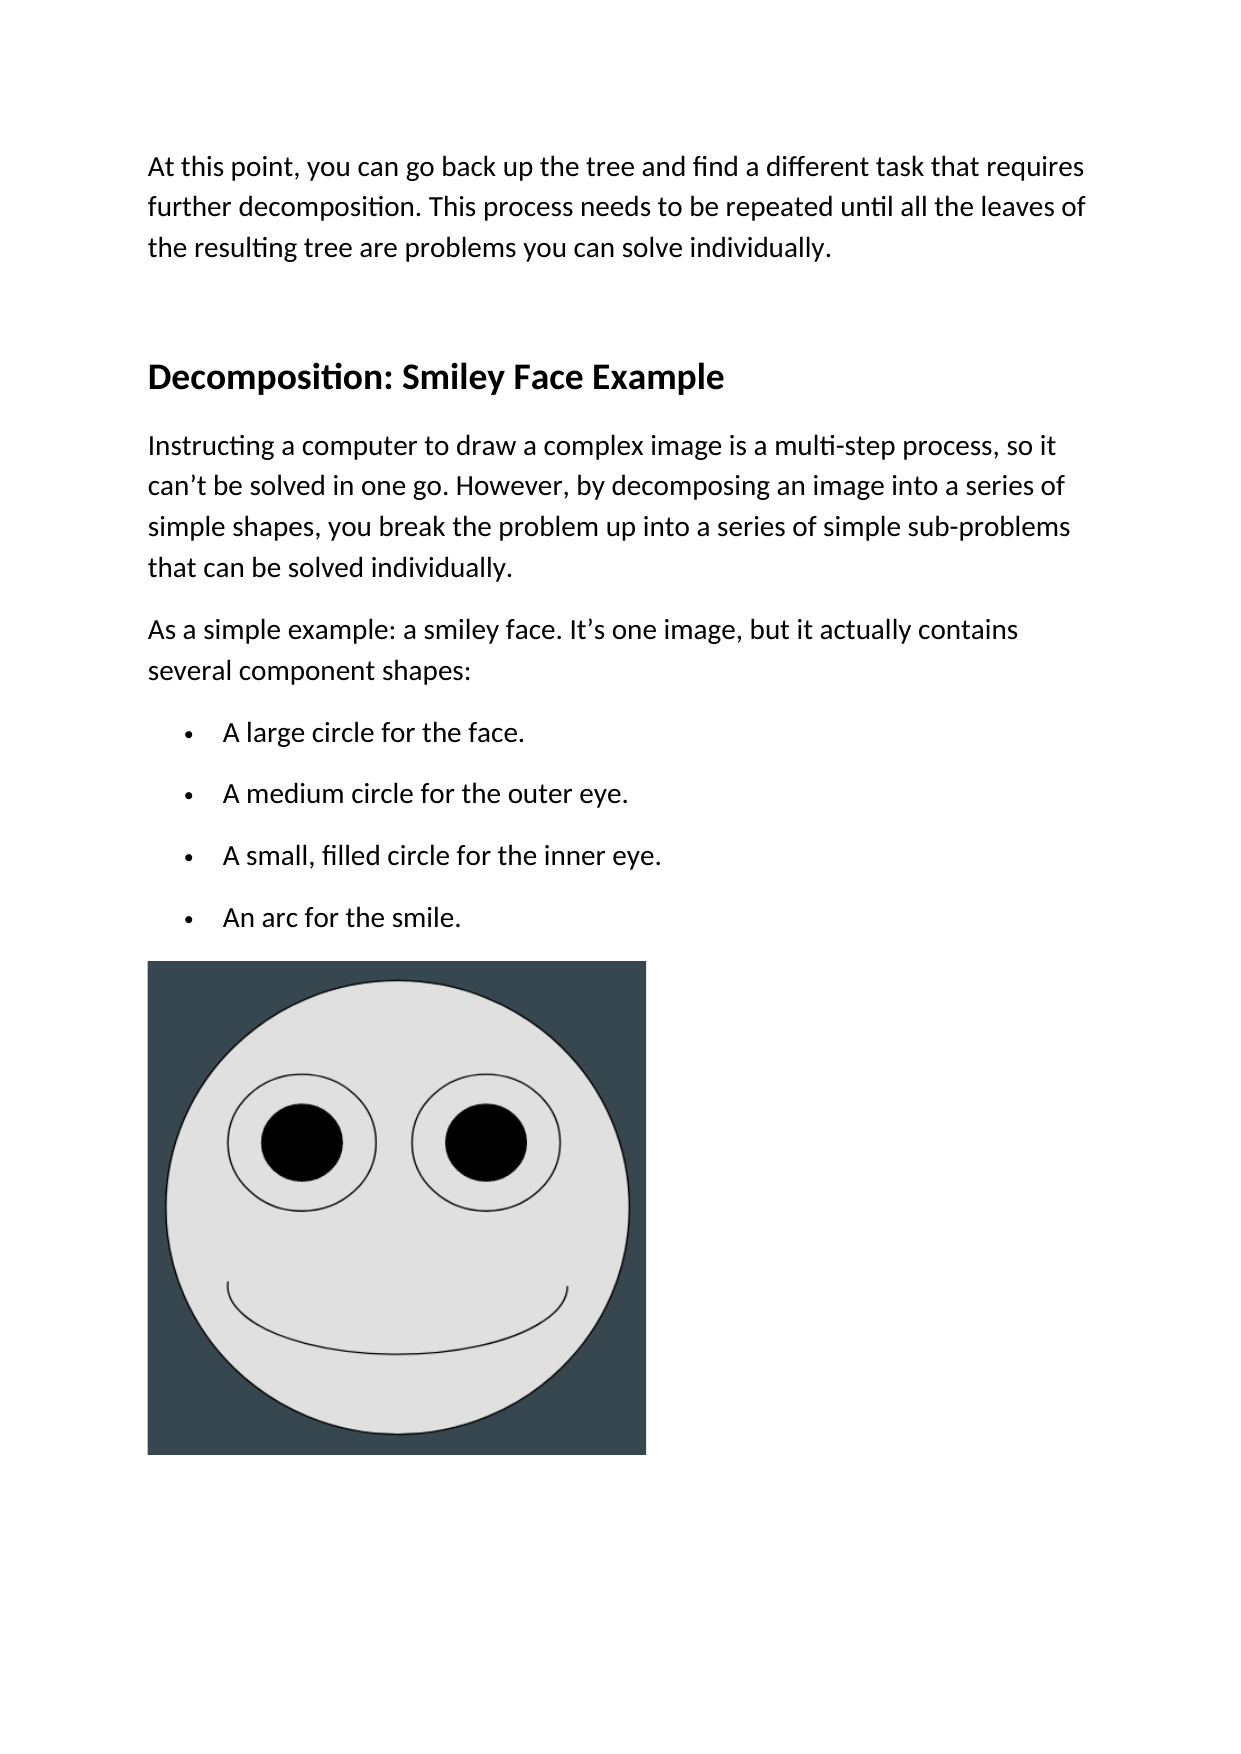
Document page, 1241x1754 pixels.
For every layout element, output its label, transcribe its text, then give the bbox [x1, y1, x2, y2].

list An arc for the smile. [185, 899, 1093, 935]
text Instructing a computer to draw a complex image is a multi-step process, so it can’t be solved in one go. However, by decomposing an image into a series of simple shapes, you break the problem up into a series of simple sub-problems that can be solved individually. [148, 427, 1093, 585]
list A small, filled circle for the inner eye. [185, 837, 1093, 873]
list A medium circle for the outer eye. [185, 776, 1093, 811]
text Decomposition: Smiley Face Example [148, 353, 1093, 399]
picture [147, 961, 647, 1455]
text As a simple example: a smiley face. It’s one image, but it actually contains several component shapes: [148, 611, 1093, 688]
text At this point, you can go back up the tree and find a different task that requires further decomposition. This process needs to be repeated until all the leaves of the resulting tree are problems you can solve individually. [148, 148, 1093, 265]
list A large circle for the face. [185, 714, 1093, 749]
